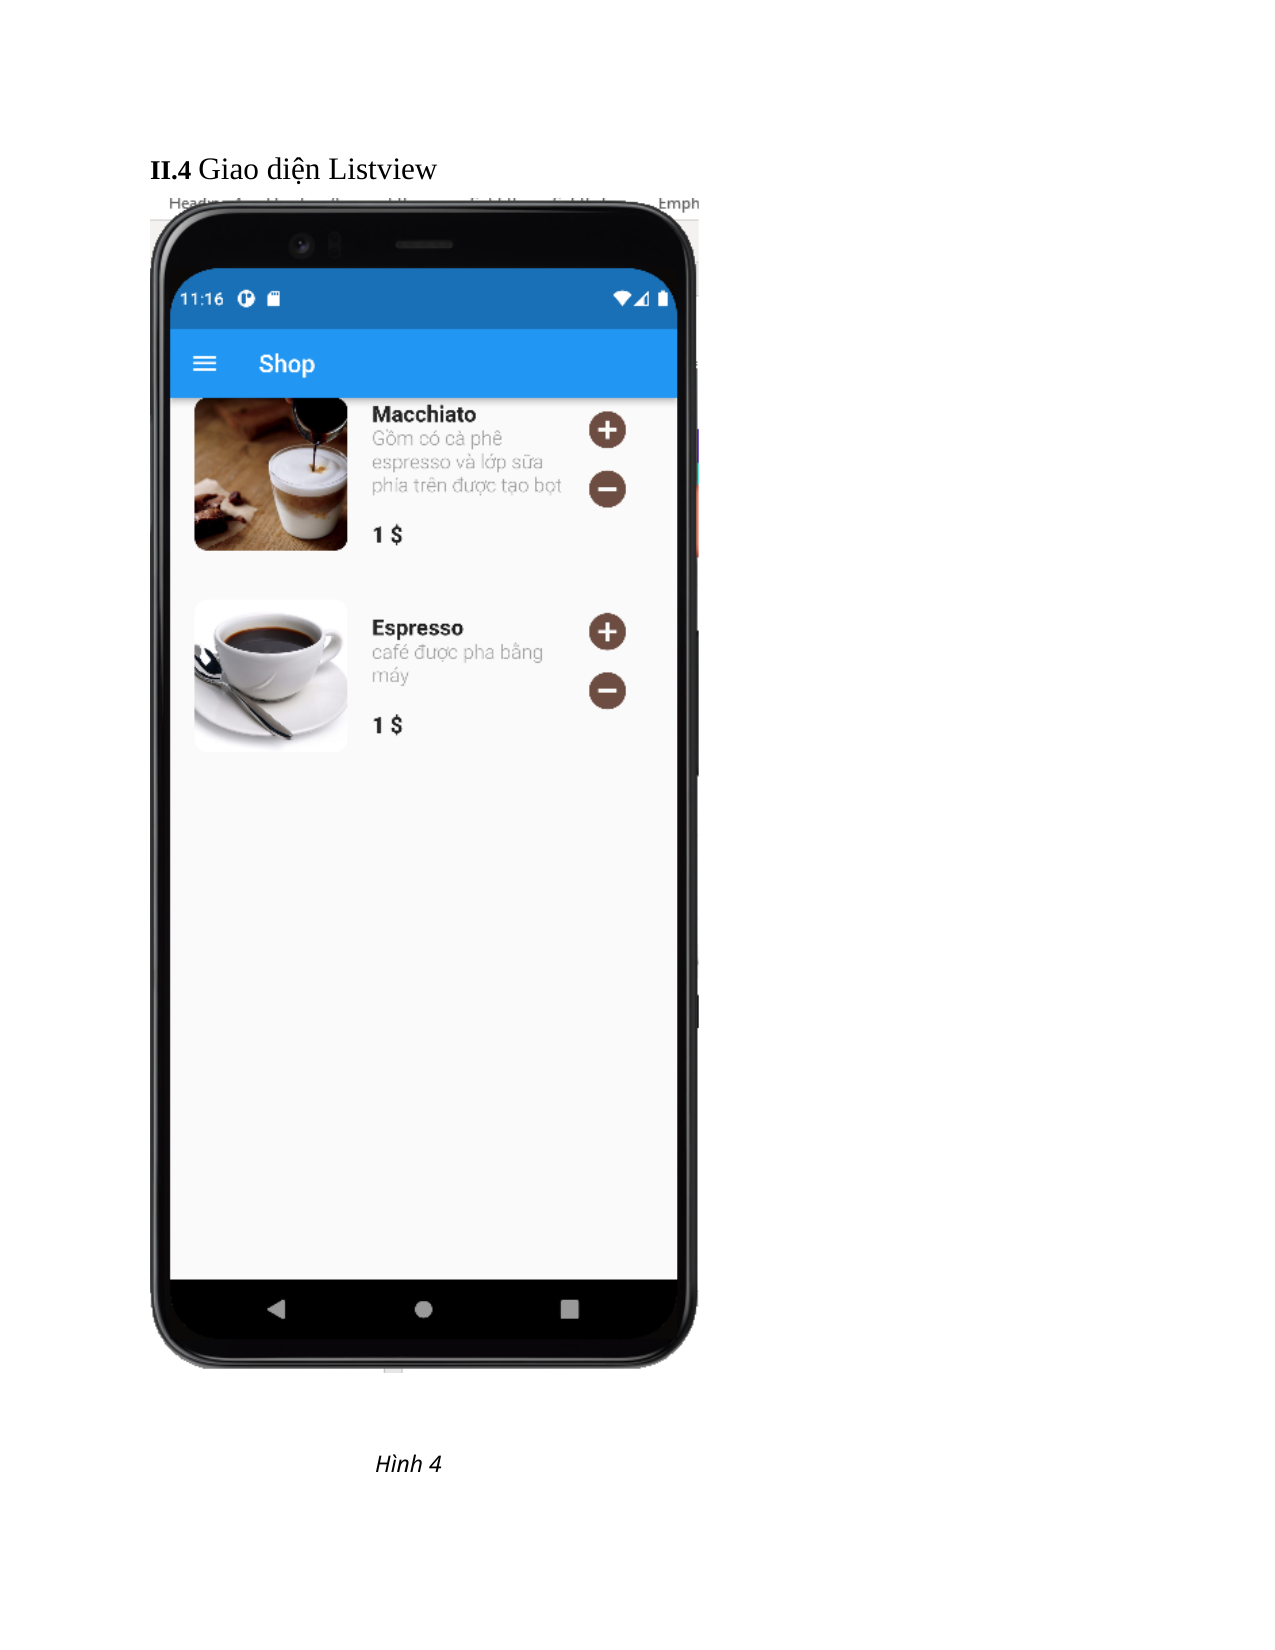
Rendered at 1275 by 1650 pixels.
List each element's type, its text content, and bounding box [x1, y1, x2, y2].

subtitle Giao diện Listview [150, 150, 1125, 186]
picture [150, 198, 699, 1373]
text Hình 4 [150, 1448, 1125, 1479]
